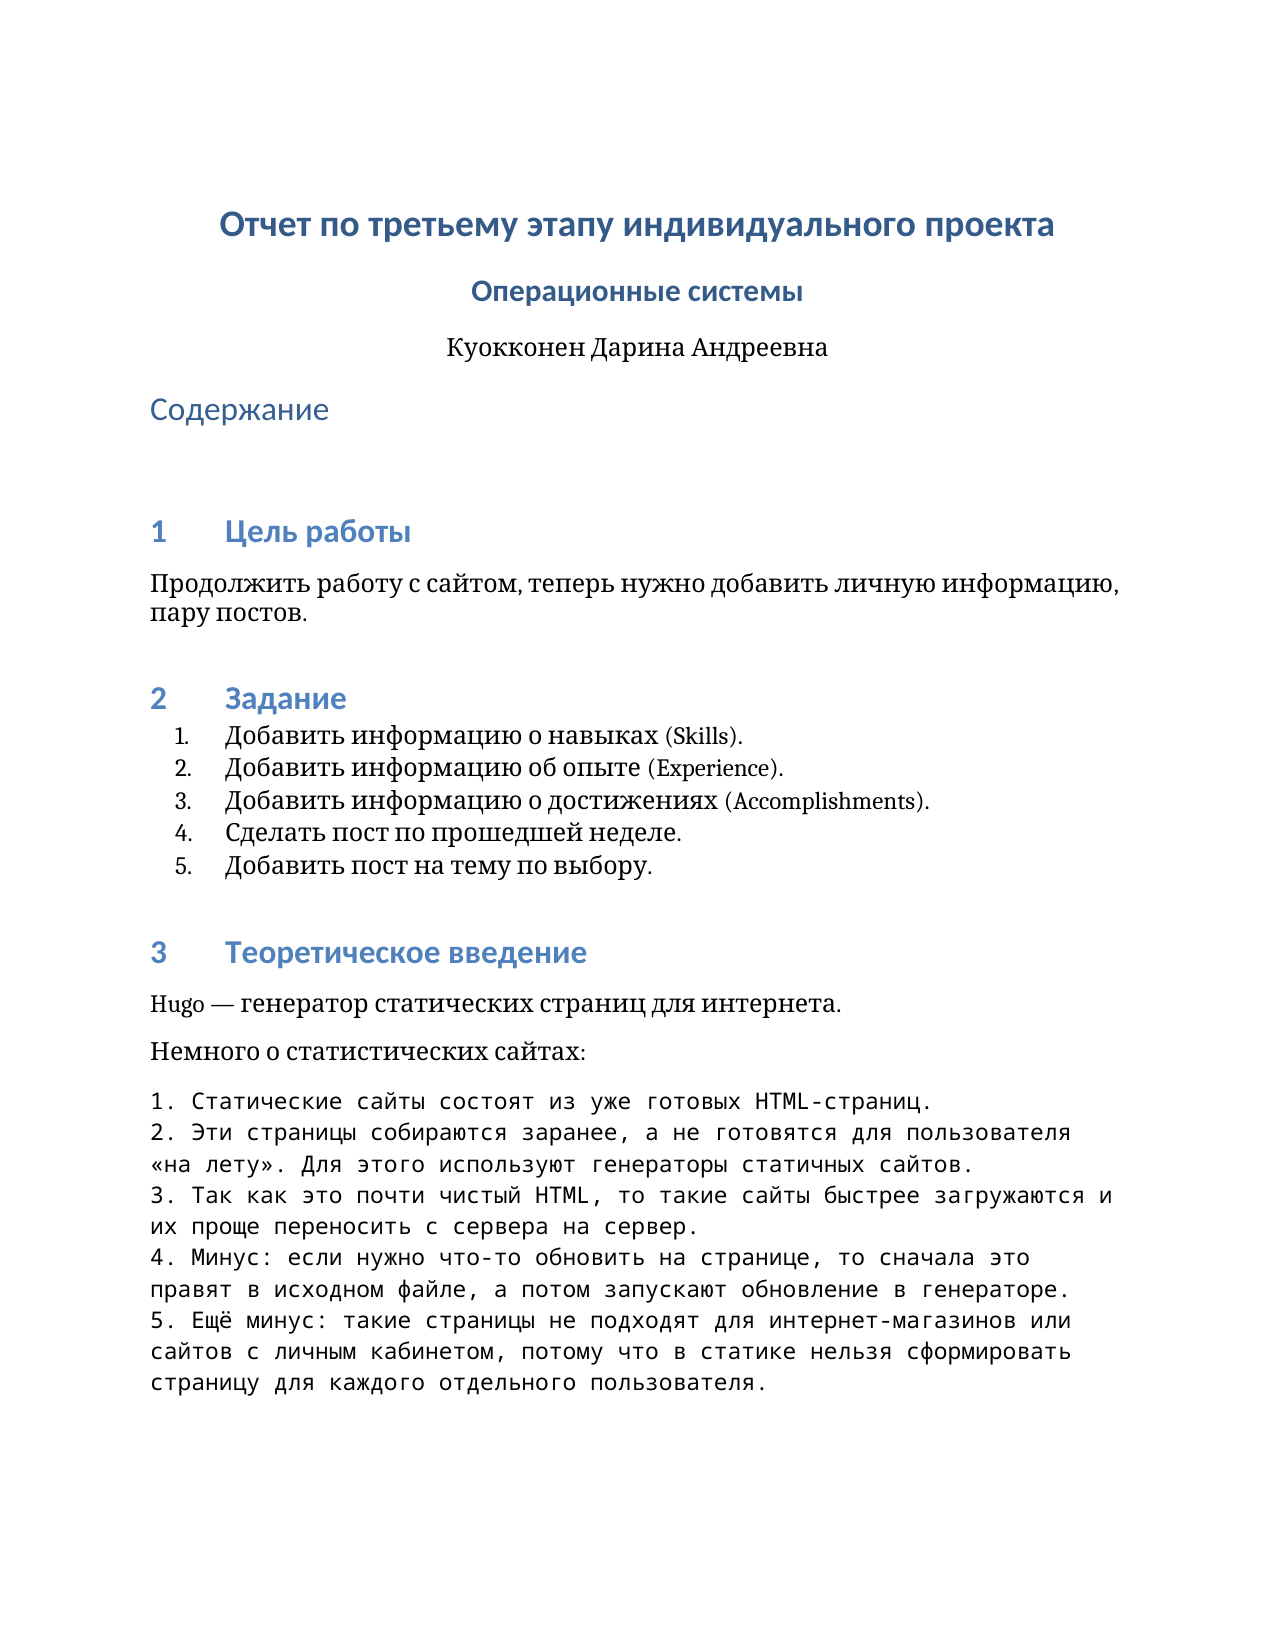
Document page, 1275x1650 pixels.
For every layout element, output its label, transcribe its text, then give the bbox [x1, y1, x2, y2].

subtitle 3 Теоретическое введение [150, 931, 1125, 971]
list Добавить информацию о навыках (Skills). [175, 722, 1125, 751]
list Сделать пост по прошедшей неделе. [175, 819, 1125, 848]
list Добавить информацию о достижениях (Accomplishments). [175, 787, 1125, 816]
text Куокконен Дарина Андреевна [150, 334, 1125, 363]
text 1. Статические сайты состоят из уже готовых HTML-страниц. 2. Эти страницы собираются заранее, а не готовятся для пользователя «на лету». Для этого используют генераторы статичных сайтов. 3. Так как это почти чистый HTML, то такие сайты быстрее загружаются и их проще переносить с сервера на сервер. 4. Минус: если нужно что-то обновить на странице, то сначала это правят в исходном файле, а потом запускают обновление в генераторе. 5. Ещё минус: такие страницы не подходят для интернет-магазинов или сайтов с личным кабинетом, потому что в статике нельзя сформировать страницу для каждого отдельного пользователя. [150, 1085, 1125, 1398]
title Отчет по третьему этапу индивидуального проекта [150, 200, 1125, 246]
subtitle 1 Цель работы [150, 510, 1125, 551]
subtitle Операционные системы [150, 271, 1125, 309]
list Добавить пост на тему по выбору. [175, 852, 1125, 881]
text Hugo — генератор статических страниц для интернета. [150, 990, 1125, 1019]
text Немного о статистических сайтах: [150, 1038, 1125, 1066]
list Добавить информацию об опыте (Experience). [175, 754, 1125, 783]
text Продолжить работу с сайтом, теперь нужно добавить личную информацию, пару постов. [150, 570, 1125, 627]
subtitle 2 Задание [150, 677, 1125, 718]
